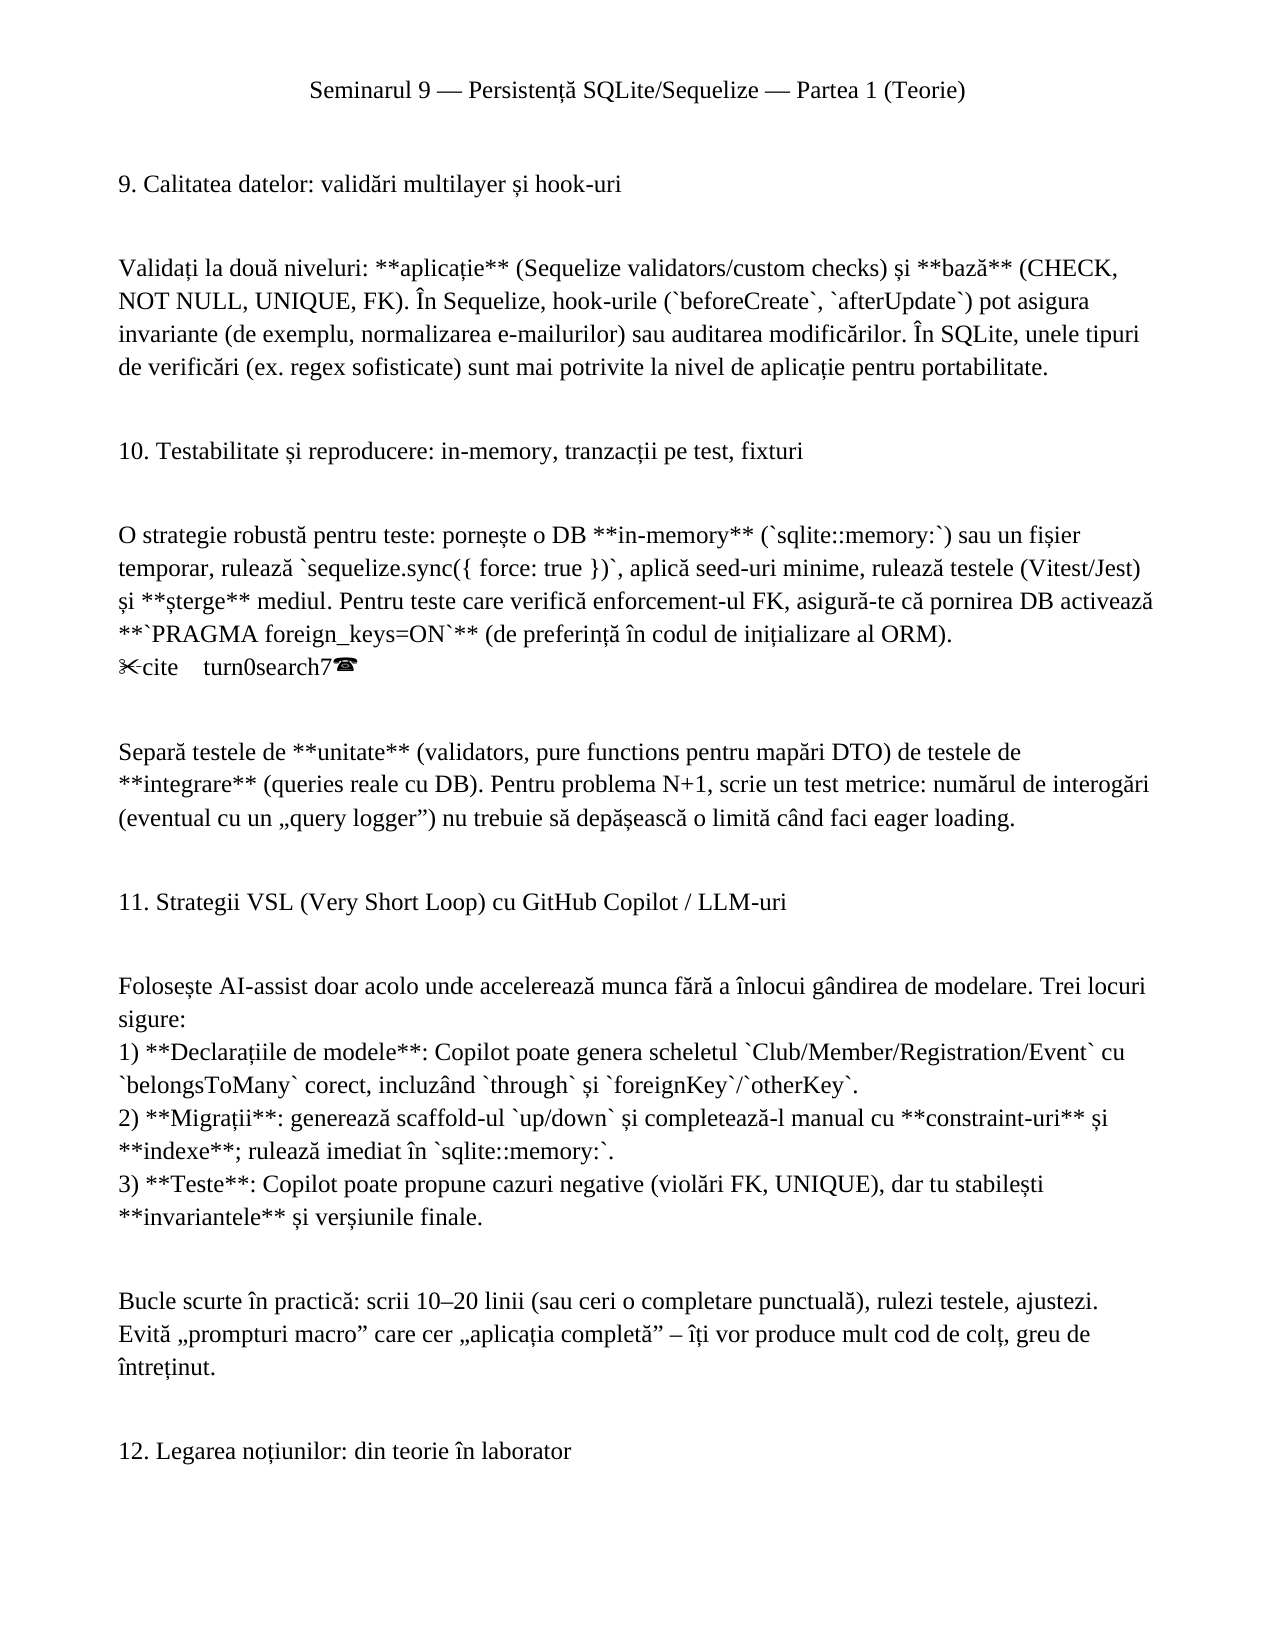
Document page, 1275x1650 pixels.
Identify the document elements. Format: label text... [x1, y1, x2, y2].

text Folosește AI‑assist doar acolo unde accelerează munca fără a înlocui gândirea de modelare. Trei locuri sigure: [118, 971, 1157, 1032]
text O strategie robustă pentru teste: pornește o DB **in‑memory** (`sqlite::memory:`) sau un fișier temporar, rulează `sequelize.sync({ force: true })`, aplică seed‑uri minime, rulează testele (Vitest/Jest) și **șterge** mediul. Pentru teste care verifică enforcement‑ul FK, asigură‑te că pornirea DB activează **`PRAGMA foreign_keys=ON`** (de preferință în codul de inițializare al ORM). citeturn0search7 [118, 520, 1157, 681]
text 3) **Teste**: Copilot poate propune cazuri negative (violări FK, UNIQUE), dar tu stabilești **invariantele** și verșiunile finale. [118, 1169, 1157, 1231]
text 11. Strategii VSL (Very Short Loop) cu GitHub Copilot / LLM‑uri [118, 887, 1157, 915]
text 10. Testabilitate și reproducere: in‑memory, tranzacții pe test, fixturi [118, 436, 1157, 465]
text Bucle scurte în practică: scrii 10–20 linii (sau ceri o completare punctuală), rulezi testele, ajustezi. Evită „prompturi macro” care cer „aplicația completă” – îți vor produce mult cod de colț, greu de întreținut. [118, 1286, 1157, 1381]
text 9. Calitatea datelor: validări multilayer și hook‑uri [118, 169, 1157, 198]
text Separă testele de **unitate** (validators, pure functions pentru mapări DTO) de testele de **integrare** (queries reale cu DB). Pentru problema N+1, scrie un test metrice: numărul de interogări (eventual cu un „query logger”) nu trebuie să depășească o limită când faci eager loading. [118, 737, 1157, 831]
text 12. Legarea noțiunilor: din teorie în laborator [118, 1436, 1157, 1465]
text Validați la două niveluri: **aplicație** (Sequelize validators/custom checks) și **bază** (CHECK, NOT NULL, UNIQUE, FK). În Sequelize, hook‑urile (`beforeCreate`, `afterUpdate`) pot asigura invariante (de exemplu, normalizarea e‑mailurilor) sau auditarea modificărilor. În SQLite, unele tipuri de verificări (ex. regex sofisticate) sunt mai potrivite la nivel de aplicație pentru portabilitate. [118, 253, 1157, 381]
text 1) **Declarațiile de modele**: Copilot poate genera scheletul `Club/Member/Registration/Event` cu `belongsToMany` corect, incluzând `through` și `foreignKey`/`otherKey`. [118, 1037, 1157, 1098]
text 2) **Migrații**: generează scaffold‑ul `up/down` și completează‑l manual cu **constraint‑uri** și **indexe**; rulează imediat în `sqlite::memory:`. [118, 1103, 1157, 1164]
